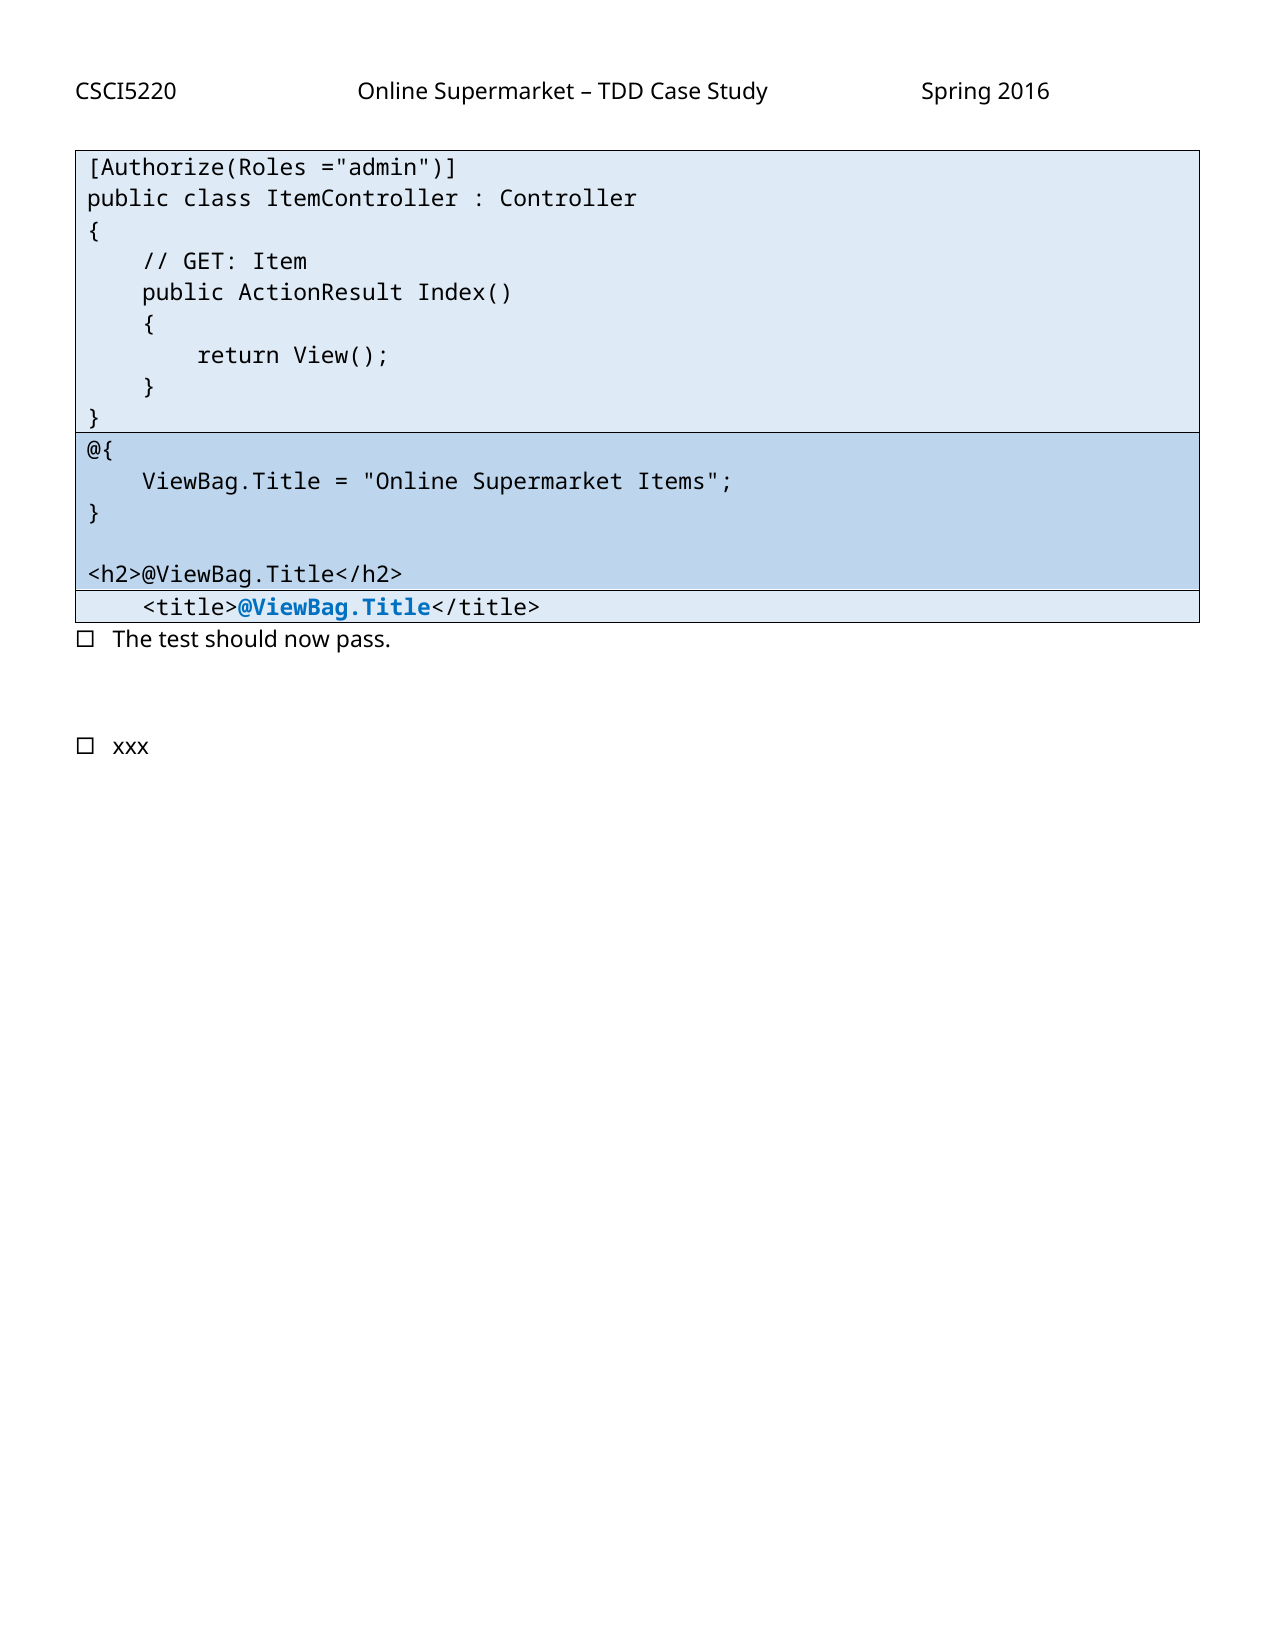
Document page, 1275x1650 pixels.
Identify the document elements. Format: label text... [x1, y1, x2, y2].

list The test should now pass. [75, 623, 1200, 654]
table_cell @{ ViewBag.Title = "Online Supermarket Items"; } <h2>@ViewBag.Title</h2> [76, 433, 1199, 589]
table_cell <title>@ViewBag.Title</title> [76, 591, 1199, 622]
table_header [Authorize(Roles ="admin")] public class ItemController : Controller { // GET: Item public ActionResult Index() { return View(); } } [76, 151, 1199, 432]
list xxx [75, 730, 1200, 761]
